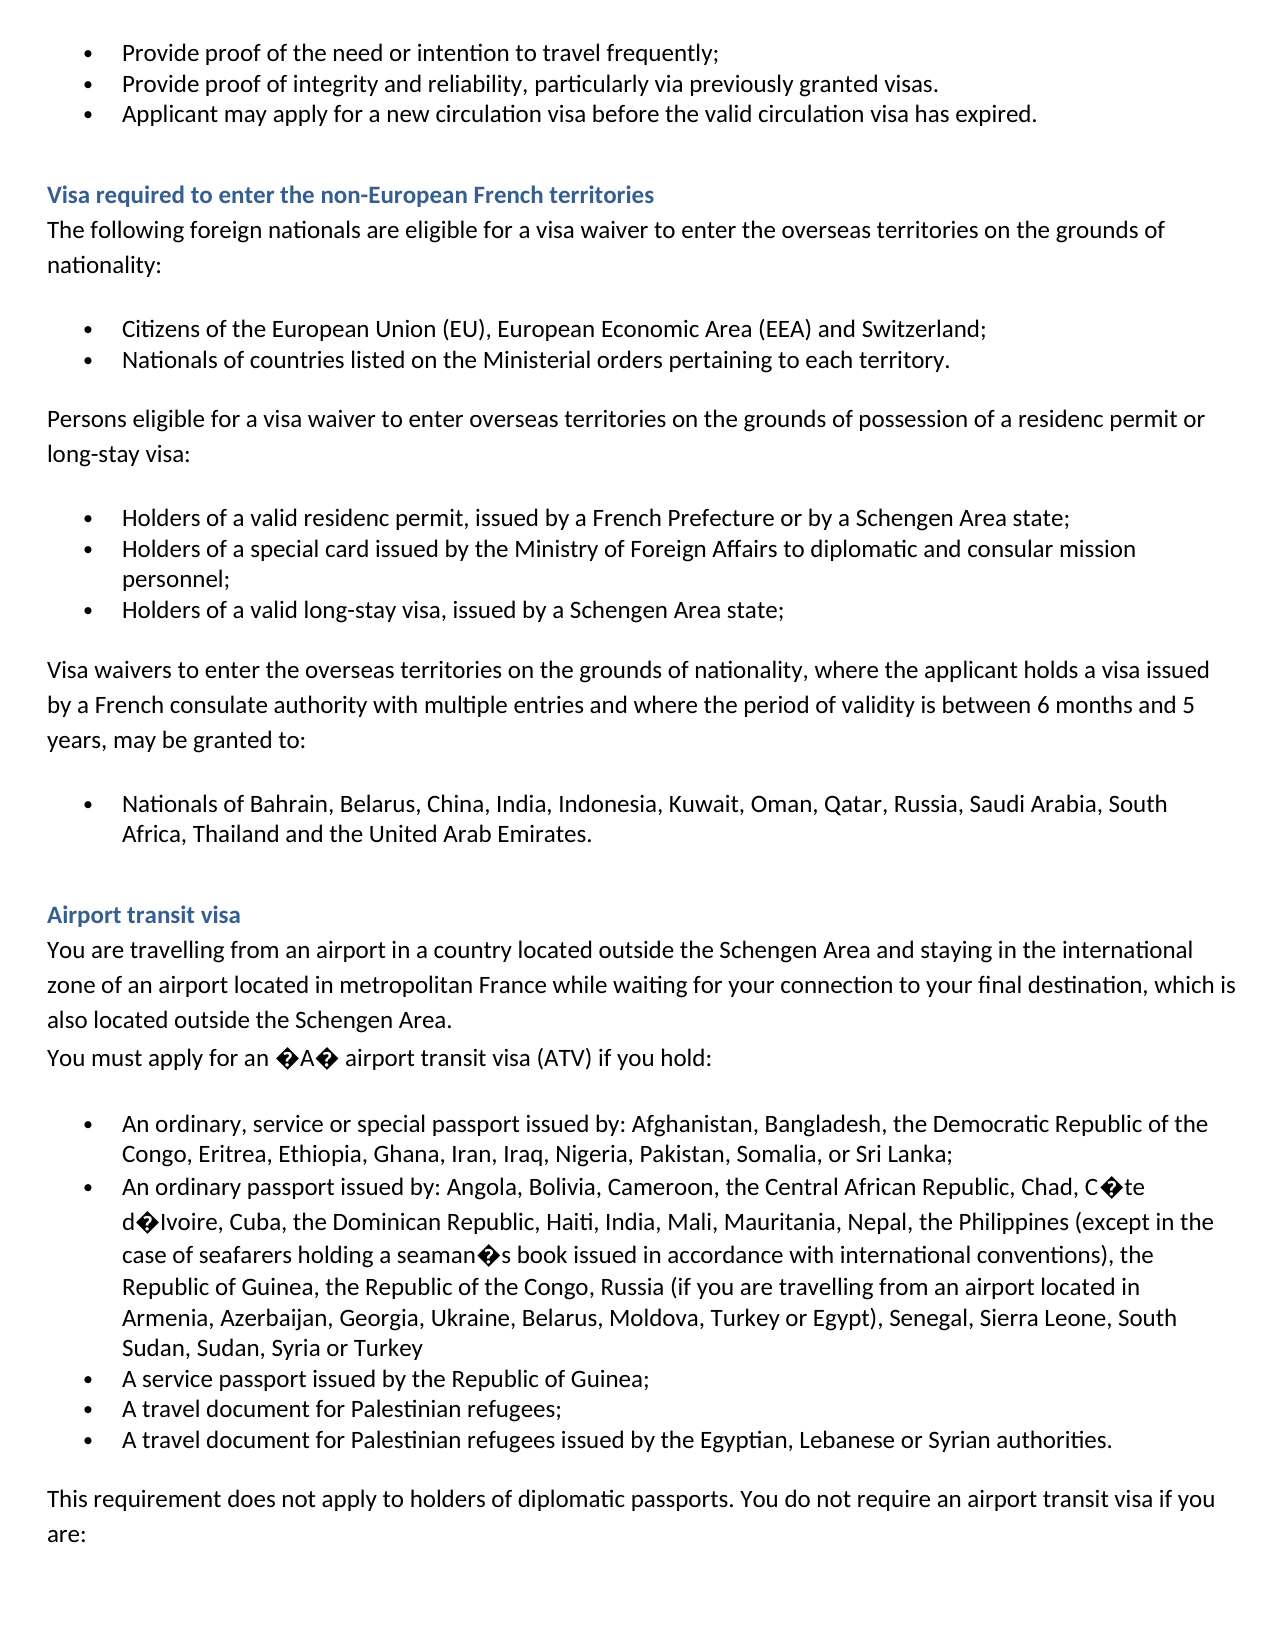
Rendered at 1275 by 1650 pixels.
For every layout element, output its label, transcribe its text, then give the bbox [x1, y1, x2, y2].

list Holders of a special card issued by the Ministry of Foreign Affairs to diplomatic and consular mission personnel; [84, 533, 1237, 594]
list Applicant may apply for a new circulation visa before the valid circulation visa has expired. [84, 98, 1237, 129]
text Visa waivers to enter the overseas territories on the grounds of nationality, where the applicant holds a visa issued by a French consulate authority with multiple entries and where the period of validity is between 6 months and 5 years, may be granted to: [47, 654, 1237, 754]
list Nationals of countries listed on the Ministerial orders pertaining to each territory. [84, 344, 1237, 374]
list A travel document for Palestinian refugees; [84, 1393, 1237, 1424]
list A travel document for Palestinian refugees issued by the Egyptian, Lebanese or Syrian authorities. [84, 1424, 1237, 1454]
text You are travelling from an airport in a country located outside the Schengen Area and staying in the international zone of an airport located in metropolitan France while waiting for your connection to your final destination, which is also located outside the Schengen Area. You must apply for an �A� airport transit visa (ATV) if you hold: [47, 934, 1237, 1074]
subtitle Visa required to enter the non-European French territories [47, 179, 1237, 209]
list Holders of a valid long-stay visa, issued by a Schengen Area state; [84, 594, 1237, 625]
list A service passport issued by the Republic of Guinea; [84, 1363, 1237, 1393]
list An ordinary passport issued by: Angola, Bolivia, Cameroon, the Central African Republic, Chad, C�te d�Ivoire, Cuba, the Dominican Republic, Haiti, India, Mali, Mauritania, Nepal, the Philippines (except in the case of seafarers holding a seaman�s book issued in accordance with international conventions), the Republic of Guinea, the Republic of the Congo, Russia (if you are travelling from an airport located in Armenia, Azerbaijan, Georgia, Ukraine, Belarus, Moldova, Turkey or Egypt), Senegal, Sierra Leone, South Sudan, Sudan, Syria or Turkey [84, 1169, 1237, 1363]
list Provide proof of the need or intention to travel frequently; [84, 37, 1237, 68]
list Holders of a valid residenc permit, issued by a French Prefecture or by a Schengen Area state; [84, 503, 1237, 533]
list Provide proof of integrity and reliability, particularly via previously granted visas. [84, 68, 1237, 98]
text Persons eligible for a visa waiver to enter overseas territories on the grounds of possession of a residenc permit or long-stay visa: [47, 403, 1237, 469]
list Citizens of the European Union (EU), European Economic Area (EEA) and Switzerland; [84, 313, 1237, 344]
text The following foreign nationals are eligible for a visa waiver to enter the overseas territories on the grounds of nationality: [47, 214, 1237, 279]
subtitle Airport transit visa [47, 899, 1237, 929]
list Nationals of Bahrain, Belarus, China, India, Indonesia, Kuwait, Oman, Qatar, Russia, Saudi Arabia, South Africa, Thailand and the United Arab Emirates. [84, 788, 1237, 849]
list An ordinary, service or special passport issued by: Afghanistan, Bangladesh, the Democratic Republic of the Congo, Eritrea, Ethiopia, Ghana, Iran, Iraq, Nigeria, Pakistan, Somalia, or Sri Lanka; [84, 1108, 1237, 1169]
text This requirement does not apply to holders of diplomatic passports. You do not require an airport transit visa if you are: [47, 1483, 1237, 1549]
